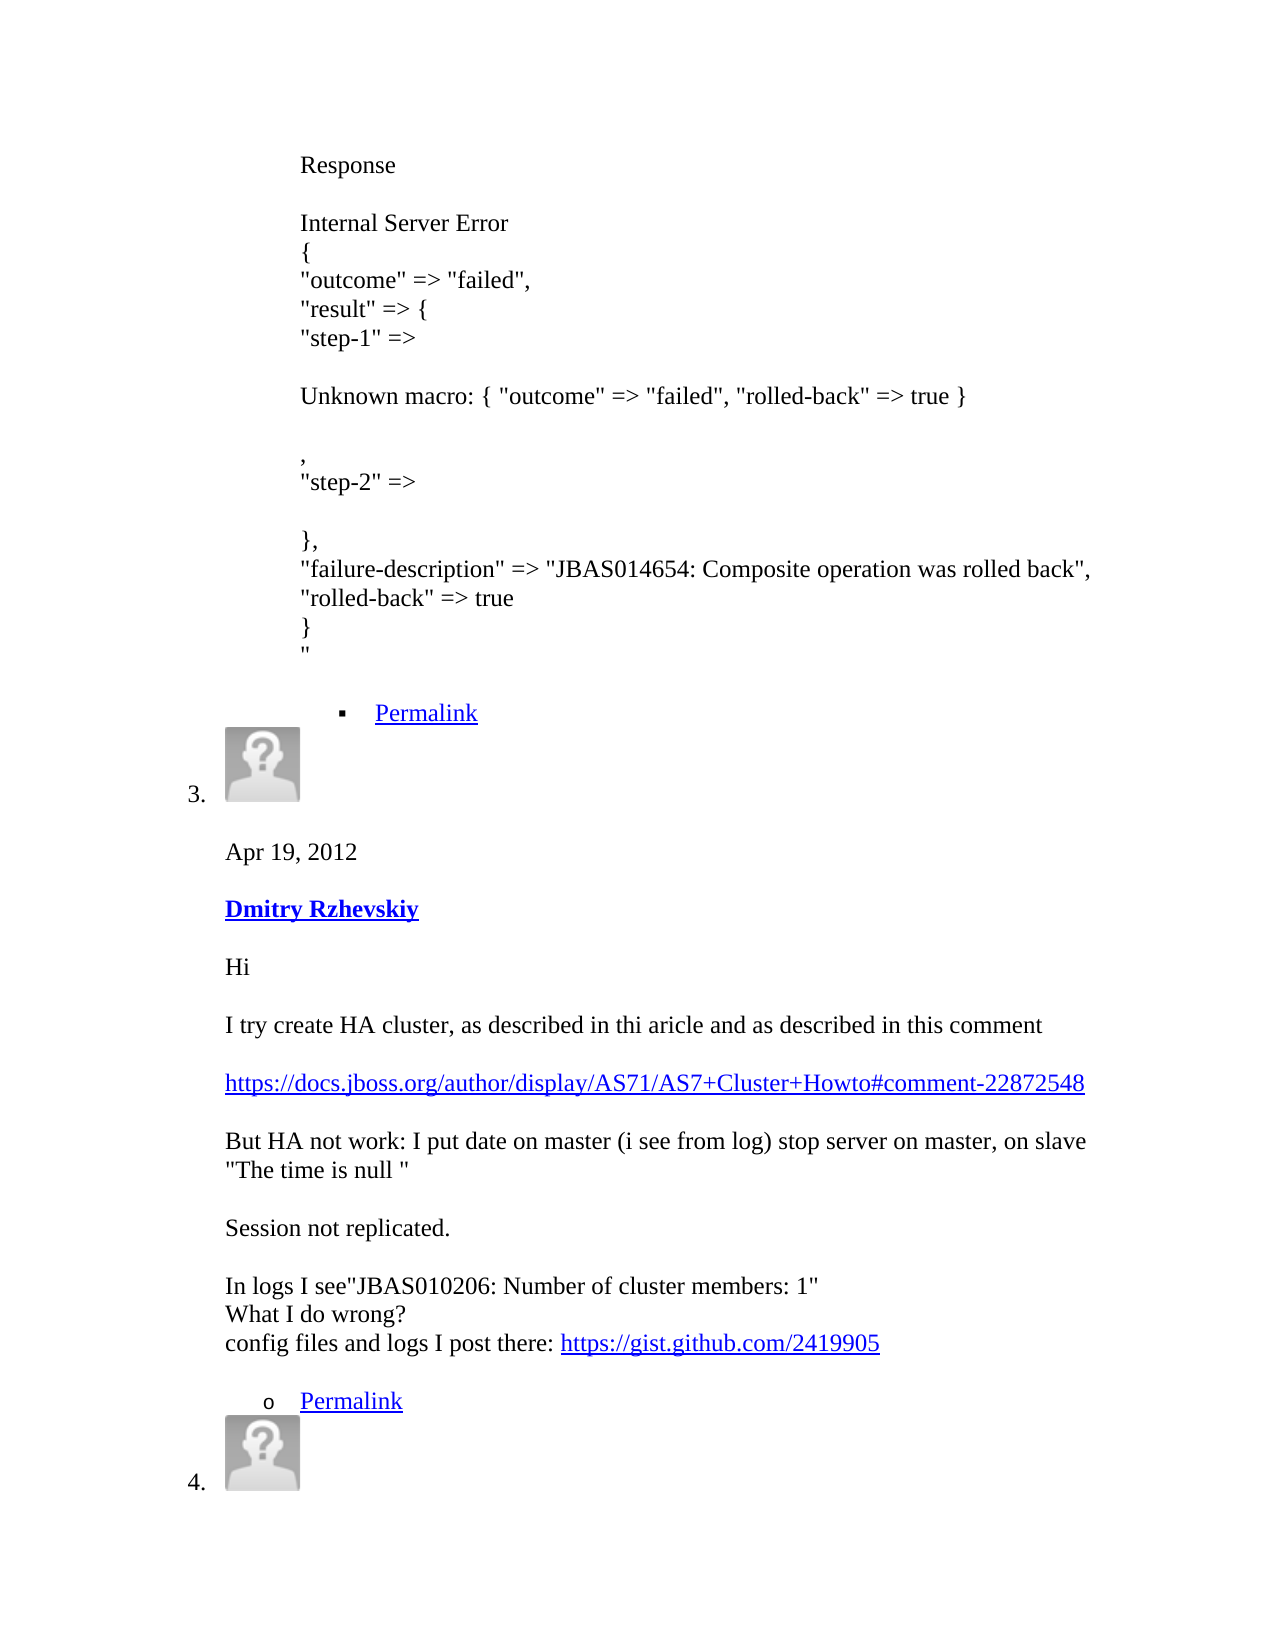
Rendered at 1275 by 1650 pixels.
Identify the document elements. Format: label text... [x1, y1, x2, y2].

picture [225, 1415, 300, 1491]
text }, "failure-description" => "JBAS014654: Composite operation was rolled back", "rolled-back" => true } " [300, 525, 1125, 669]
text Session not replicated. [225, 1213, 1125, 1242]
text But HA not work: I put date on master (i see from log) stop server on master, on slave "The time is null " [225, 1126, 1125, 1184]
text Unknown macro: { "outcome" => "failed", "rolled-back" => true } [300, 381, 1125, 409]
text Apr 19, 2012 [225, 837, 1125, 865]
text https://docs.jboss.org/author/display/AS71/AS7+Cluster+Howto#comment-22872548 [225, 1068, 1125, 1097]
text Dmitry Rzhevskiy [225, 894, 1125, 923]
picture [225, 727, 300, 802]
text I try create HA cluster, as described in thi aricle and as described in this comment [225, 1010, 1125, 1039]
list Permalink [337, 698, 1125, 727]
text Internal Server Error { "outcome" => "failed", "result" => { "step-1" => [300, 208, 1125, 352]
text Hi [225, 952, 1125, 981]
text Response [300, 150, 1125, 179]
list Permalink [262, 1386, 1125, 1416]
text In logs I see"JBAS010206: Number of cluster members: 1" What I do wrong? config files and logs I post there: https://gist.github.com/2419905 [225, 1271, 1125, 1357]
text , "step-2" => [300, 439, 1125, 496]
